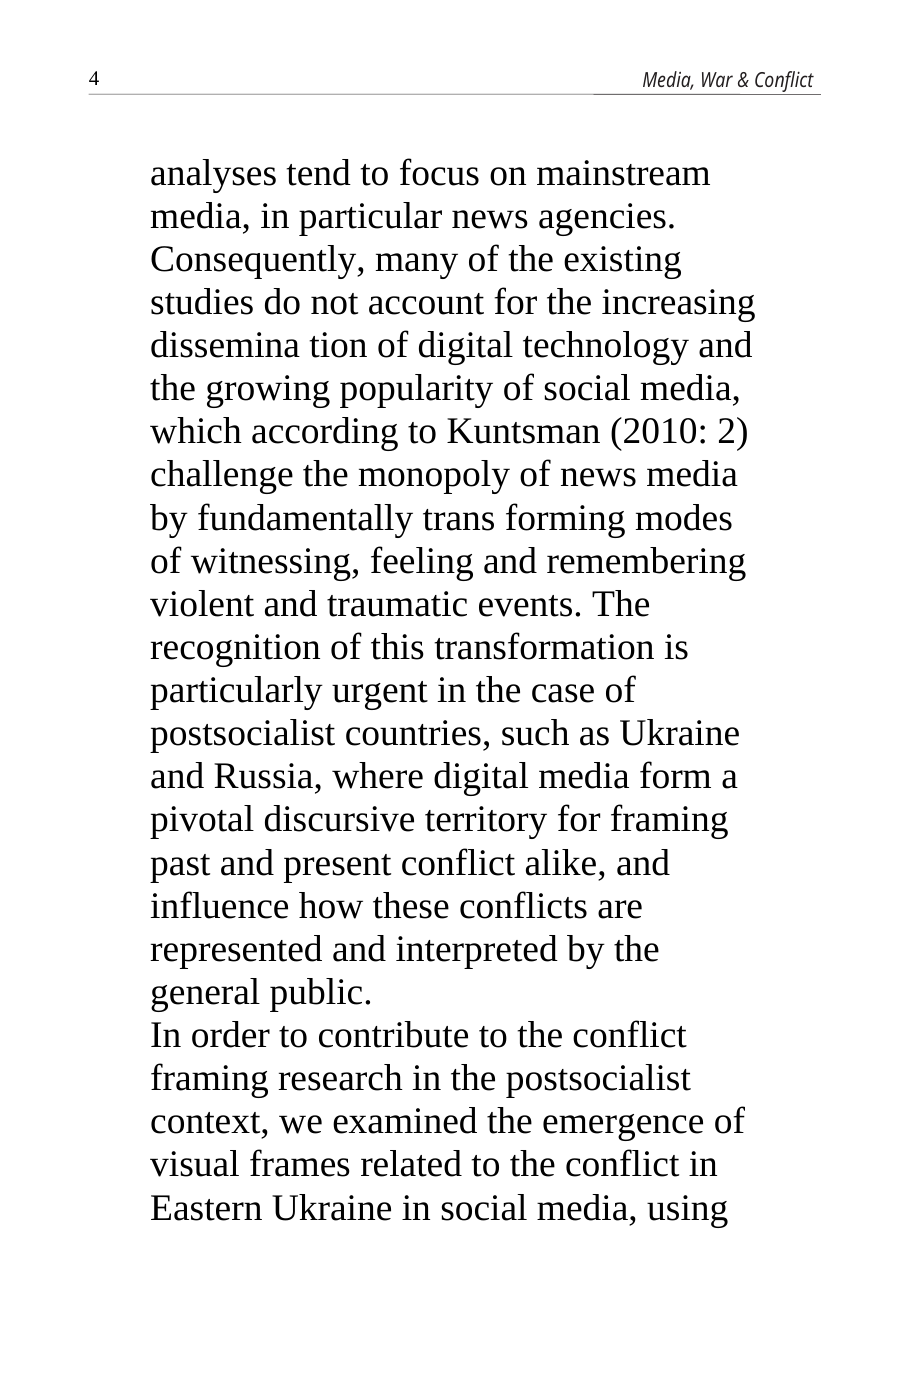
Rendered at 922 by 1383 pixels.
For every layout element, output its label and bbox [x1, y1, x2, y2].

text [150, 1012, 772, 1228]
text [150, 150, 772, 1012]
